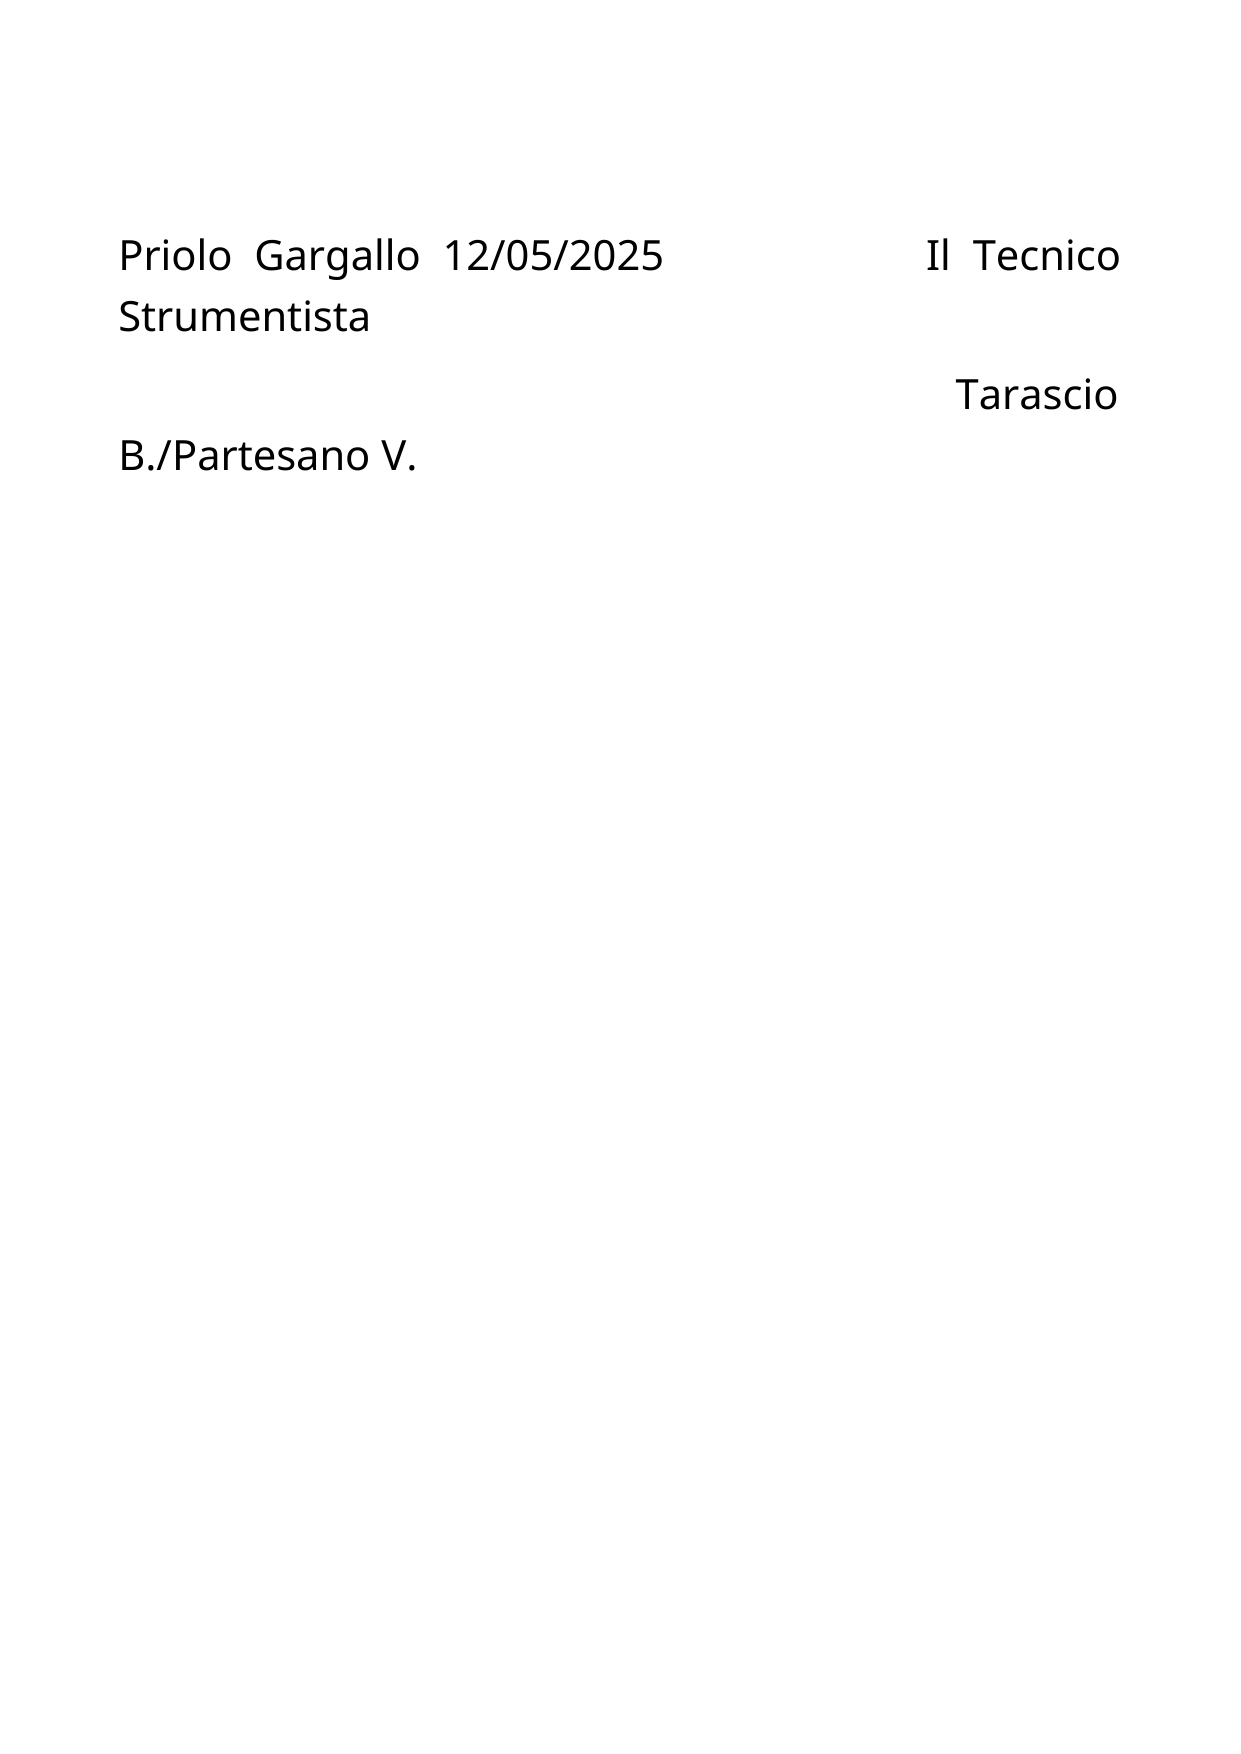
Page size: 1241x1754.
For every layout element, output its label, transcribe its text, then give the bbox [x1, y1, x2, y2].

text Tarascio B./Partesano V. [118, 365, 1122, 483]
text Priolo Gargallo 12/05/2025 Il Tecnico Strumentista [118, 226, 1122, 343]
